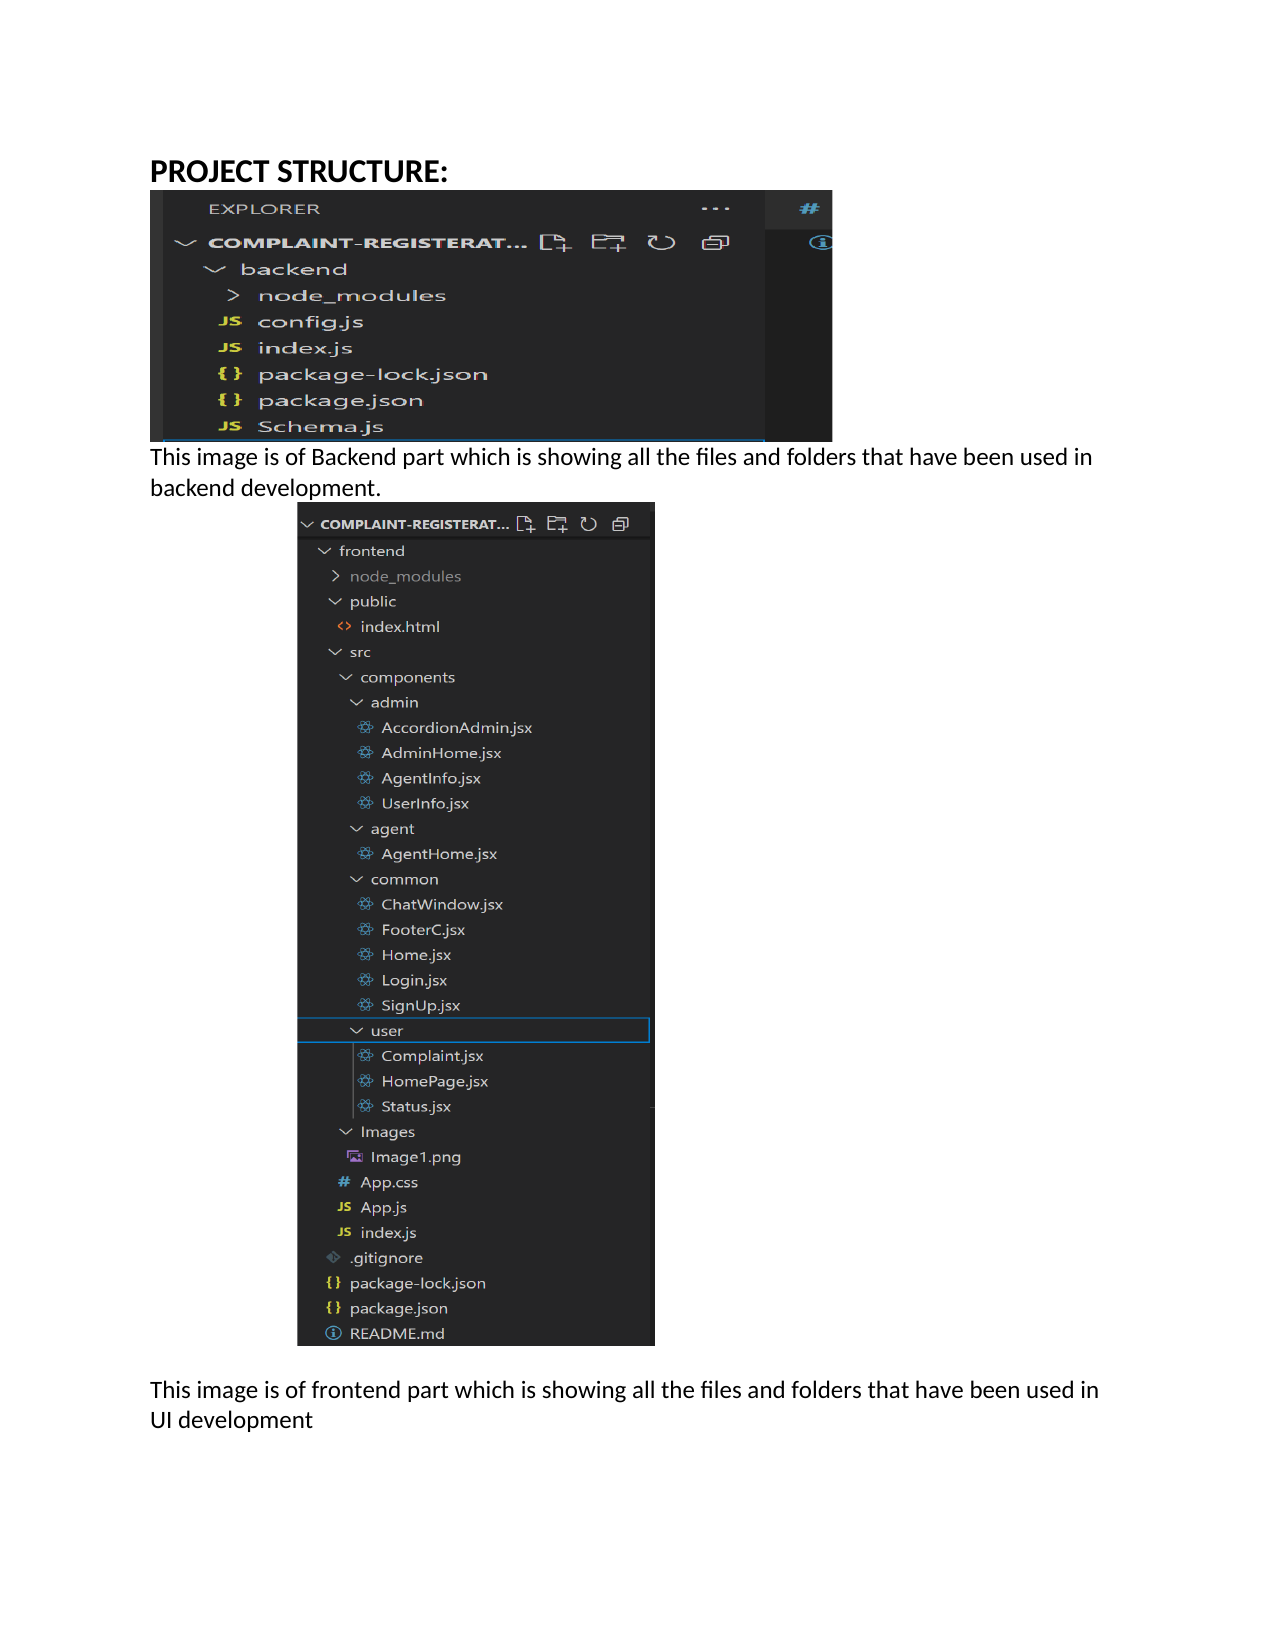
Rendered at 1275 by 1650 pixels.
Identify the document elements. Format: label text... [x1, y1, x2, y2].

picture [297, 502, 655, 1346]
picture [150, 190, 833, 442]
text This image is of frontend part which is showing all the files and folders that have been used in UI development [150, 1374, 1125, 1435]
text This image is of Backend part which is showing all the files and folders that have been used in backend development. [150, 441, 1125, 502]
subtitle PROJECT STRUCTURE: [150, 150, 1125, 191]
